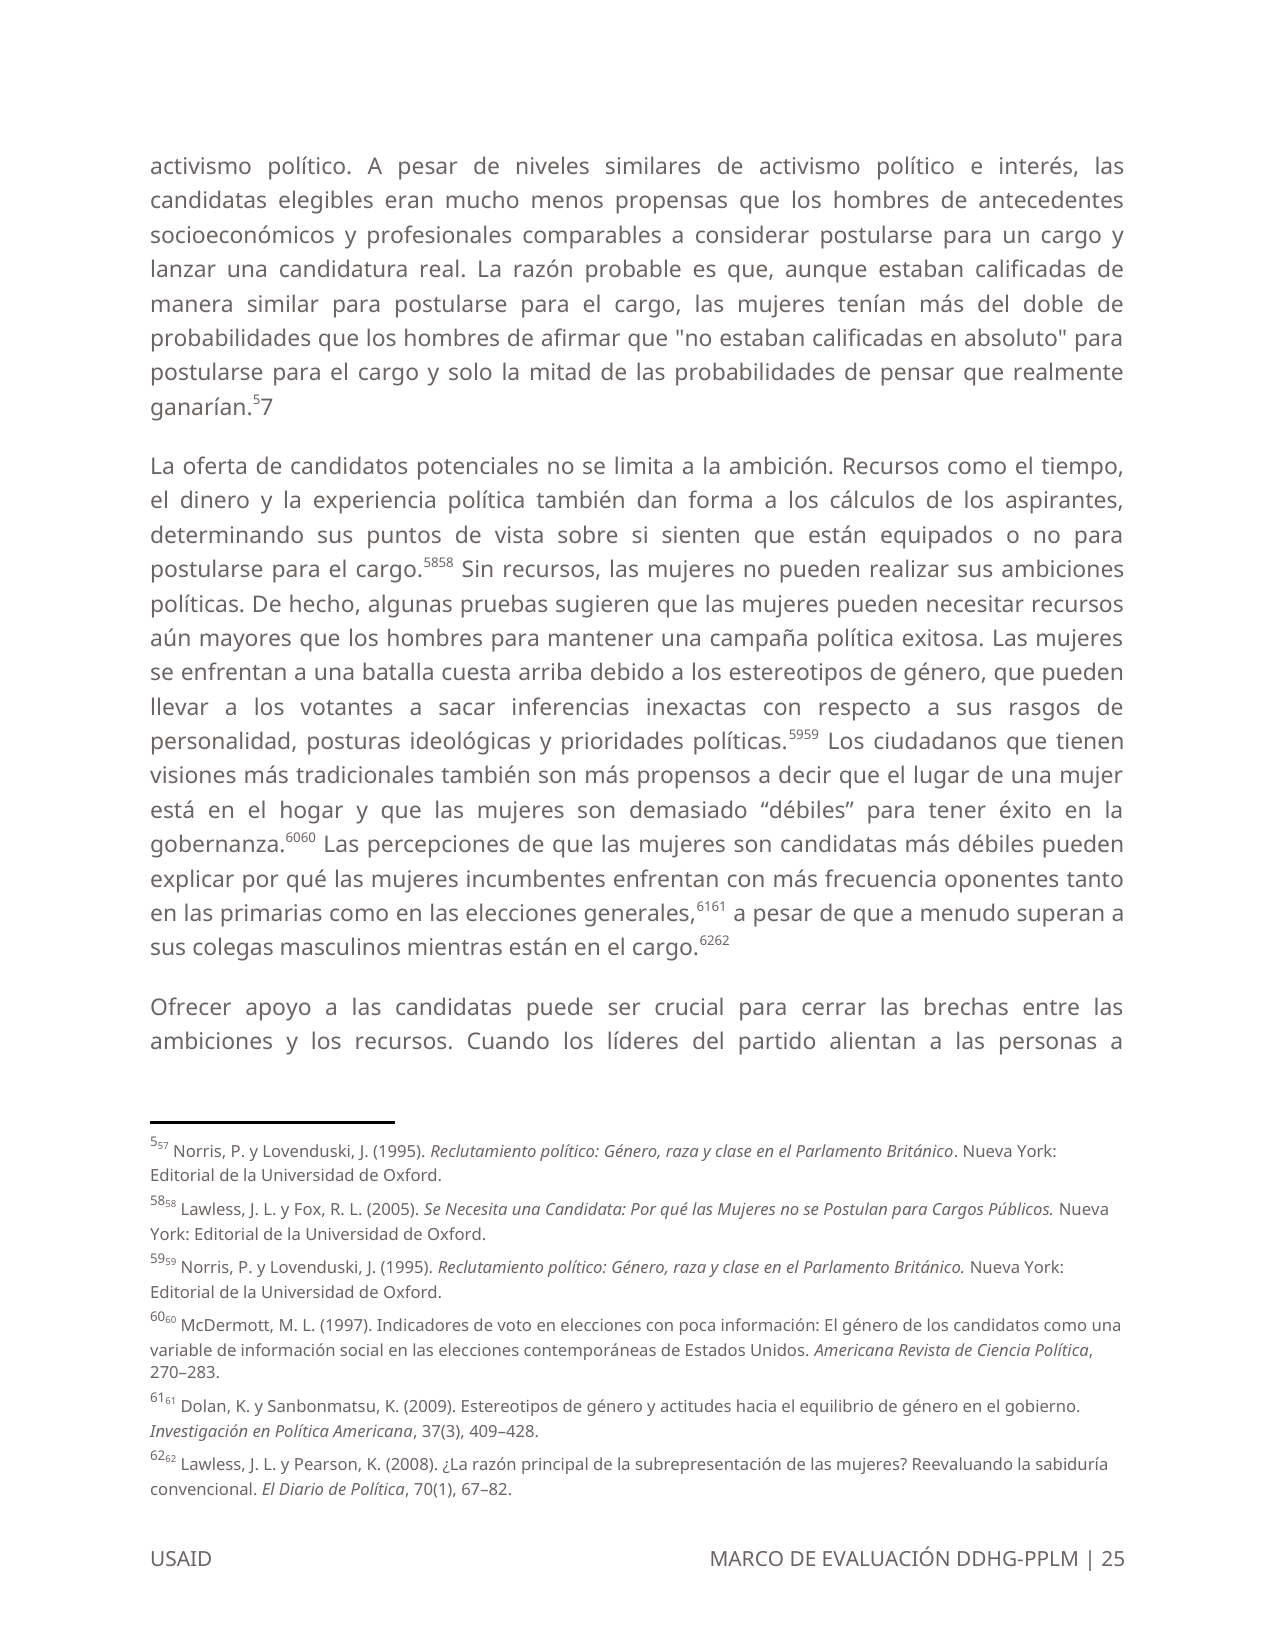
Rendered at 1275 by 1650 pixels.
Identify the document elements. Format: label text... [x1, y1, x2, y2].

text Ofrecer apoyo a las candidatas puede ser crucial para cerrar las brechas entre las ambiciones y los recursos. Cuando los líderes del partido alientan a las personas a presentarse, tienden a centrar sus esfuerzos en reclutar hombres en lugar de mujeres.63 Esto es importante para la representación porque las mujeres dependen más que los hombres de la existencia de apoyo organizativo y partidario para sus candidaturas.64 Además del estímulo, el apoyo a la recaudación de fondos puede aumentar los recursos disponibles para que las mujeres lancen y ganen campañas políticas. Los programas de capacitación pueden mejorar la confianza de las mujeres en sí mismas y mejorar sus habilidades de campaña, lo que les permite mostrar sus calificaciones de manera más efectiva. Abordar la violencia contra las mujeres en la política, tanto en persona como en línea, puede ayudar a proteger a las mujeres que buscan ejercer sus derechos políticos, reduciendo los costos percibidos de seguir una carrera política y una actividad política de manera más amplia.65 [150, 991, 1125, 1056]
text La oferta de candidatos potenciales no se limita a la ambición. Recursos como el tiempo, el dinero y la experiencia política también dan forma a los cálculos de los aspirantes, determinando sus puntos de vista sobre si sienten que están equipados o no para postularse para el cargo.58 Sin recursos, las mujeres no pueden realizar sus ambiciones políticas. De hecho, algunas pruebas sugieren que las mujeres pueden necesitar recursos aún mayores que los hombres para mantener una campaña política exitosa. Las mujeres se enfrentan a una batalla cuesta arriba debido a los estereotipos de género, que pueden llevar a los votantes a sacar inferencias inexactas con respecto a sus rasgos de personalidad, posturas ideológicas y prioridades políticas.59 Los ciudadanos que tienen visiones más tradicionales también son más propensos a decir que el lugar de una mujer está en el hogar y que las mujeres son demasiado “débiles” para tener éxito en la gobernanza.60 Las percepciones de que las mujeres son candidatas más débiles pueden explicar por qué las mujeres incumbentes enfrentan con más frecuencia oponentes tanto en las primarias como en las elecciones generales,61 a pesar de que a menudo superan a sus colegas masculinos mientras están en el cargo.62 [150, 450, 1125, 962]
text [150, 150, 1125, 422]
